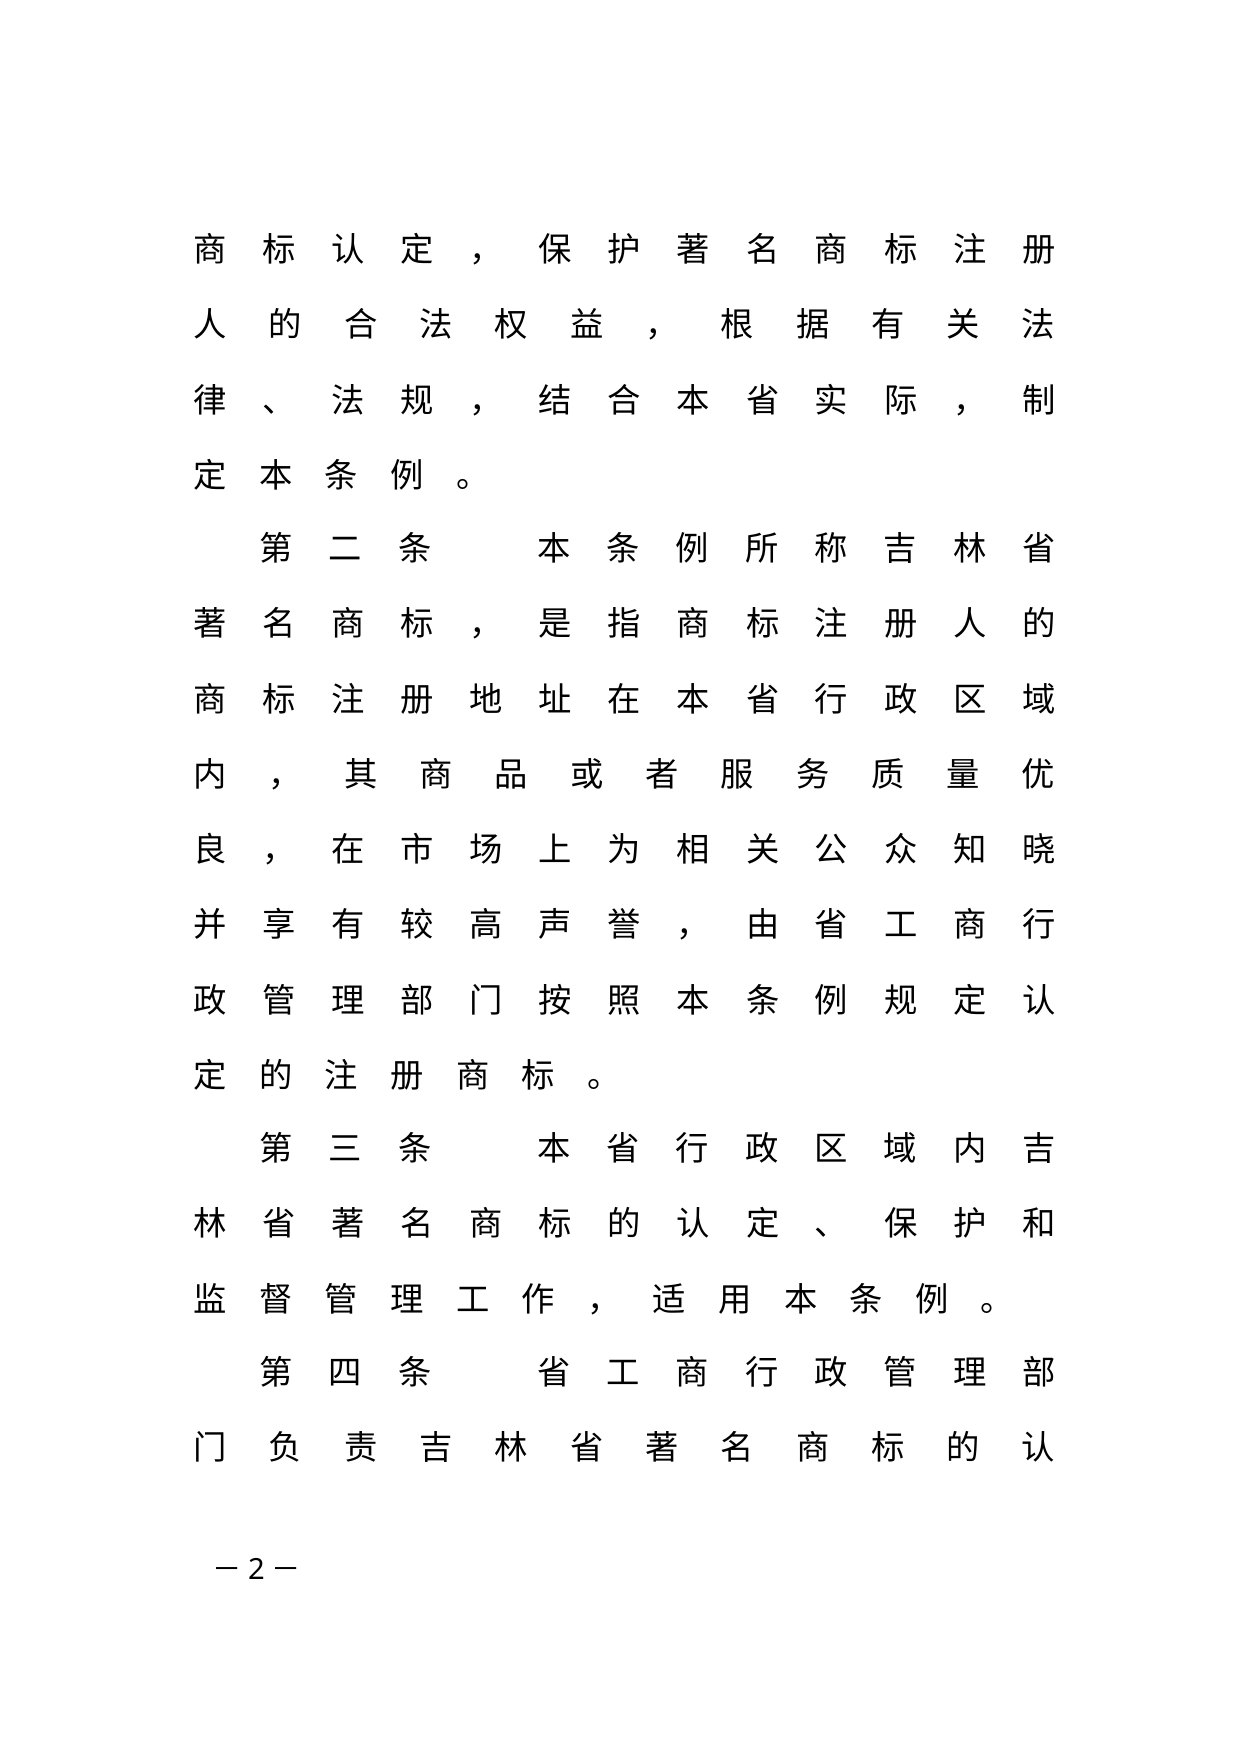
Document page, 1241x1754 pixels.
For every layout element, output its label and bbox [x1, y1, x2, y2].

table_header [161, 214, 1092, 1478]
